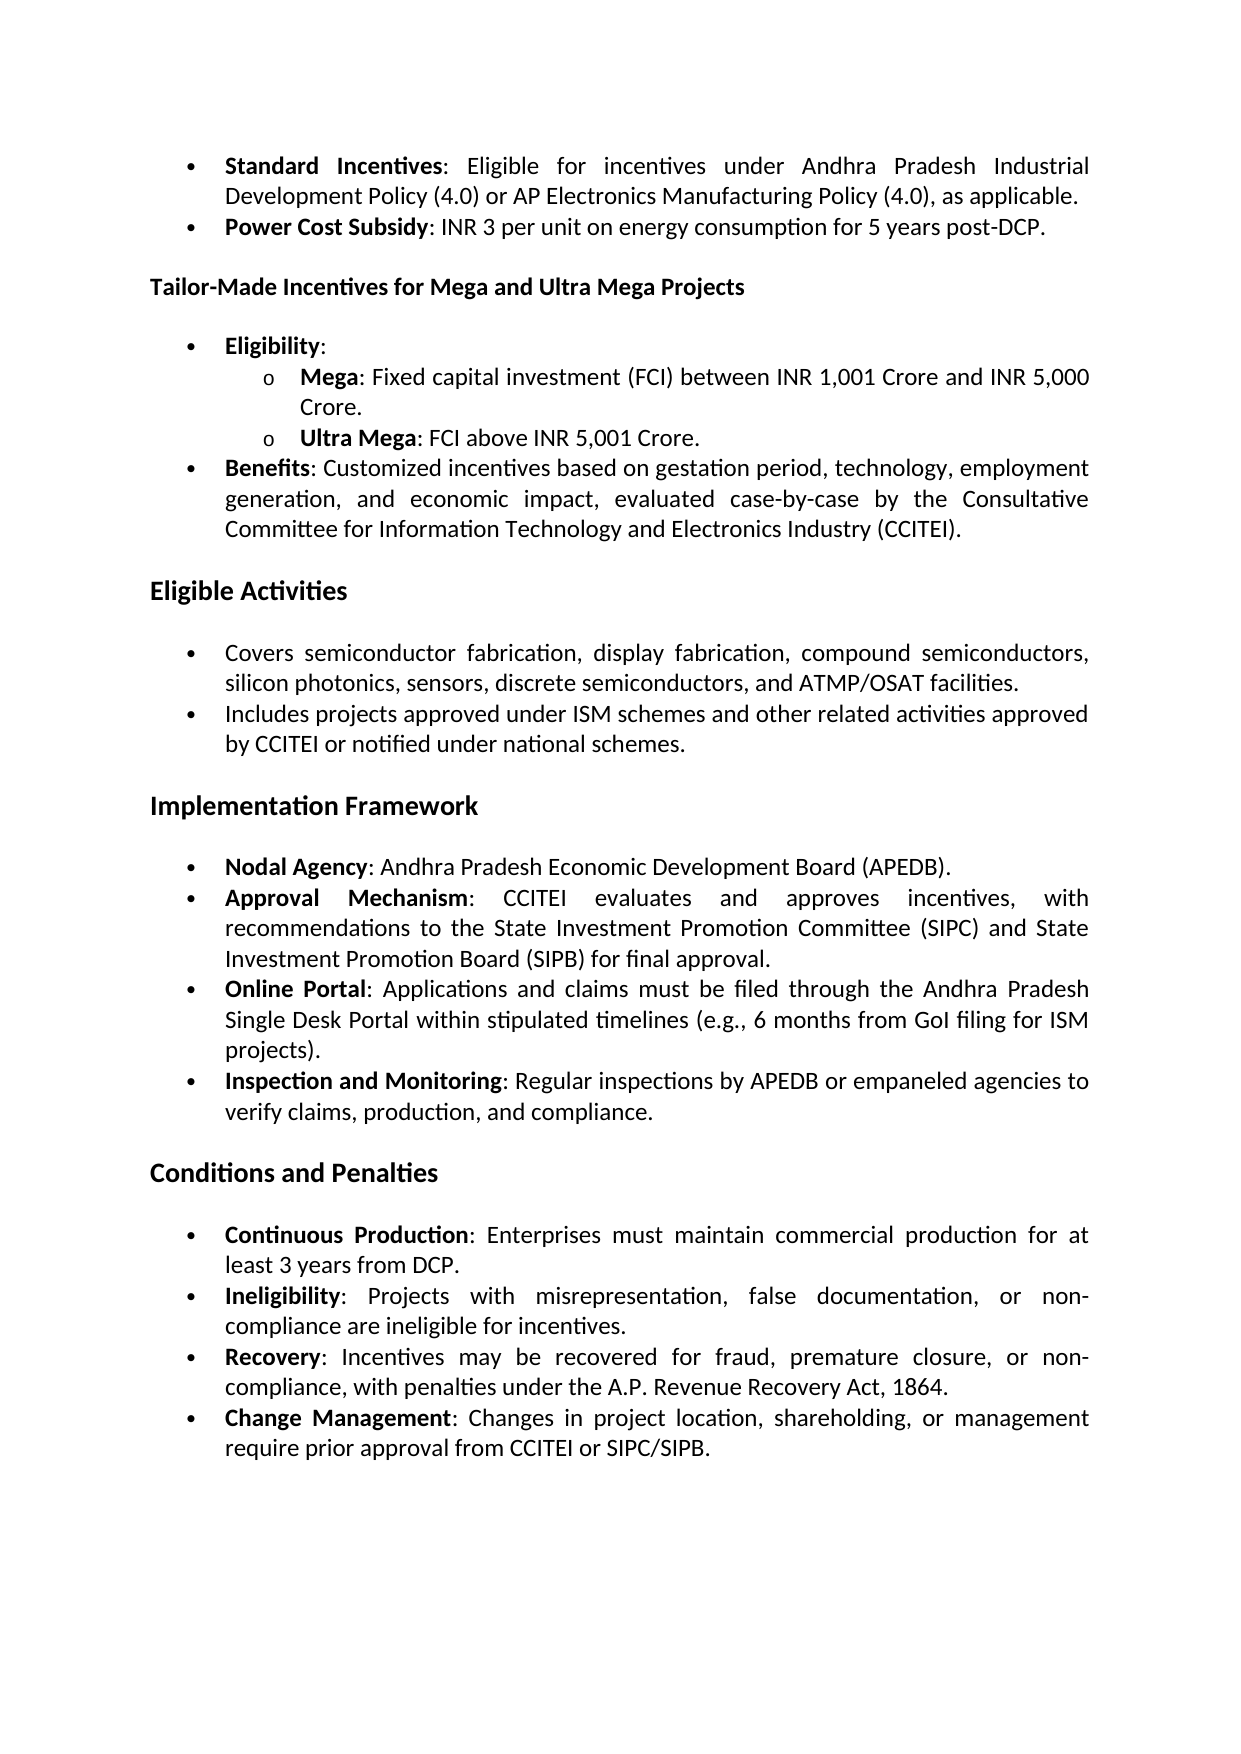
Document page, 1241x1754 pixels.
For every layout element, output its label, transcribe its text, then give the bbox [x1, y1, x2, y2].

list Includes projects approved under ISM schemes and other related activities approved by CCITEI or notified under national schemes. [187, 698, 1090, 759]
list Change Management: Changes in project location, shareholding, or management require prior approval from CCITEI or SIPC/SIPB. [187, 1402, 1090, 1463]
list Approval Mechanism: CCITEI evaluates and approves incentives, with recommendations to the State Investment Promotion Committee (SIPC) and State Investment Promotion Board (SIPB) for final approval. [187, 882, 1090, 974]
list Inspection and Monitoring: Regular inspections by APEDB or empaneled agencies to verify claims, production, and compliance. [187, 1065, 1090, 1126]
text Eligible Activities [150, 573, 1090, 608]
list Covers semiconductor fabrication, display fabrication, compound semiconductors, silicon photonics, sensors, discrete semiconductors, and ATMP/OSAT facilities. [187, 637, 1090, 698]
text Implementation Framework [150, 788, 1090, 822]
list Ineligibility: Projects with misrepresentation, false documentation, or non-compliance are ineligible for incentives. [187, 1280, 1090, 1341]
text Tailor-Made Incentives for Mega and Ultra Mega Projects [150, 271, 1090, 301]
list Nodal Agency: Andhra Pradesh Economic Development Board (APEDB). [187, 852, 1090, 882]
list Continuous Production: Enterprises must maintain commercial production for at least 3 years from DCP. [187, 1219, 1090, 1280]
text Conditions and Penalties [150, 1155, 1090, 1190]
list Eligibility: [187, 330, 1090, 361]
list Recovery: Incentives may be recovered for fraud, premature closure, or non-compliance, with penalties under the A.P. Revenue Recovery Act, 1864. [187, 1341, 1090, 1402]
list Standard Incentives: Eligible for incentives under Andhra Pradesh Industrial Development Policy (4.0) or AP Electronics Manufacturing Policy (4.0), as applicable. [187, 150, 1090, 211]
list Ultra Mega: FCI above INR 5,001 Crore. [262, 422, 1090, 452]
list Power Cost Subsidy: INR 3 per unit on energy consumption for 5 years post-DCP. [187, 211, 1090, 242]
list Online Portal: Applications and claims must be filed through the Andhra Pradesh Single Desk Portal within stipulated timelines (e.g., 6 months from GoI filing for ISM projects). [187, 974, 1090, 1065]
list Mega: Fixed capital investment (FCI) between INR 1,001 Crore and INR 5,000 Crore. [262, 361, 1090, 422]
list Benefits: Customized incentives based on gestation period, technology, employment generation, and economic impact, evaluated case-by-case by the Consultative Committee for Information Technology and Electronics Industry (CCITEI). [187, 452, 1090, 544]
